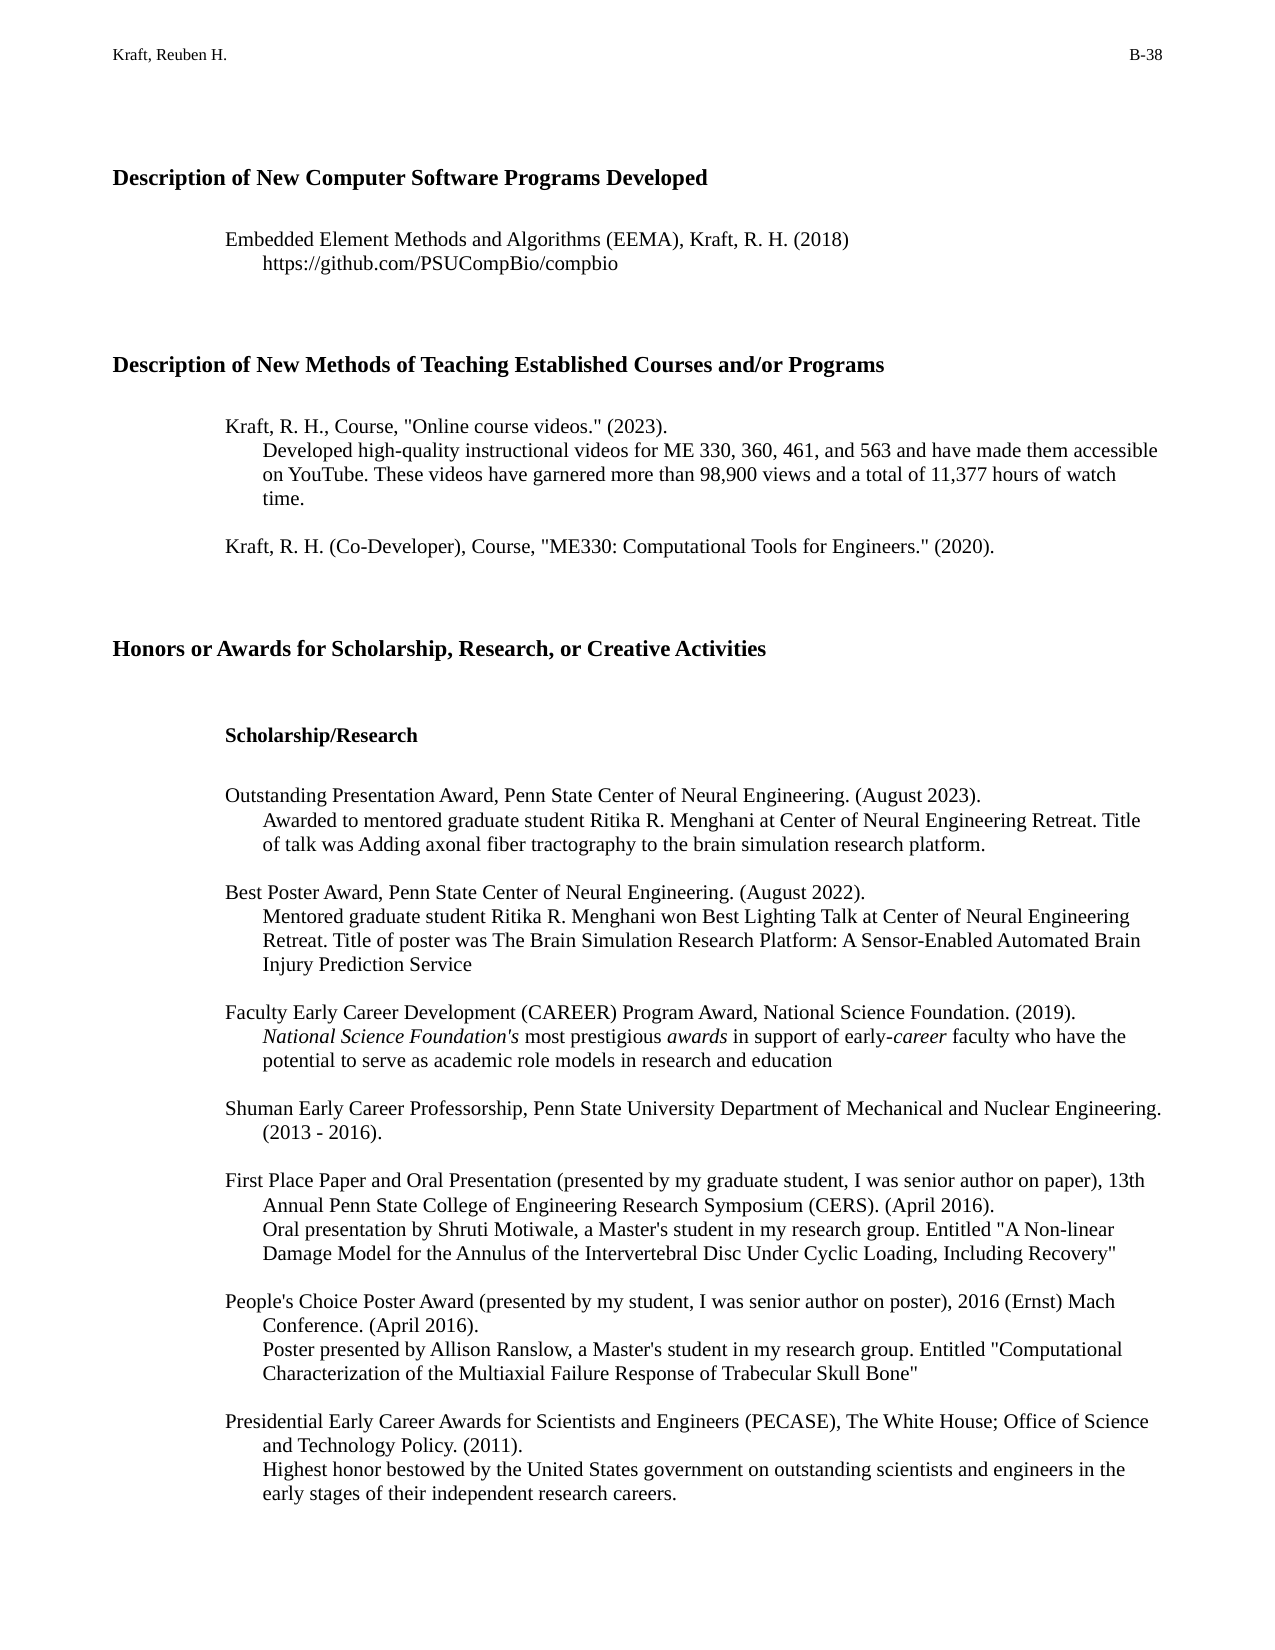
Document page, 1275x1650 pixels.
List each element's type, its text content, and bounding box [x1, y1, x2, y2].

text Outstanding Presentation Award, Penn State Center of Neural Engineering. (August 2023). [225, 783, 1162, 807]
text Kraft, R. H. (Co-Developer), Course, "ME330: Computational Tools for Engineers." (2020). [225, 534, 1162, 558]
text First Place Paper and Oral Presentation (presented by my graduate student, I was senior author on paper), 13th Annual Penn State College of Engineering Research Symposium (CERS). (April 2016). [225, 1168, 1162, 1217]
text Faculty Early Career Development (CAREER) Program Award, National Science Foundation. (2019). [225, 1000, 1162, 1024]
subtitle Honors or Awards for Scholarship, Research, or Creative Activities [112, 635, 1162, 661]
text National Science Foundation's most prestigious awards in support of early-career faculty who have the potential to serve as academic role models in research and education [262, 1024, 1162, 1072]
subtitle Scholarship/Research [225, 723, 1162, 747]
text People's Choice Poster Award (presented by my student, I was senior author on poster), 2016 (Ernst) Mach Conference. (April 2016). [225, 1289, 1162, 1337]
subtitle Description of New Methods of Teaching Established Courses and/or Programs [112, 351, 1162, 378]
text Presidential Early Career Awards for Scientists and Engineers (PECASE), The White House; Office of Science and Technology Policy. (2011). [225, 1409, 1162, 1457]
text Best Poster Award, Penn State Center of Neural Engineering. (August 2022). [225, 880, 1162, 904]
text Developed high-quality instructional videos for ME 330, 360, 461, and 563 and have made them accessible on YouTube. These videos have garnered more than 98,900 views and a total of 11,377 hours of watch time. [262, 438, 1162, 510]
text Oral presentation by Shruti Motiwale, a Master's student in my research group. Entitled "A Non-linear Damage Model for the Annulus of the Intervertebral Disc Under Cyclic Loading, Including Recovery" [262, 1217, 1162, 1265]
text https://github.com/PSUCompBio/compbio [262, 251, 1162, 275]
text Mentored graduate student Ritika R. Menghani won Best Lighting Talk at Center of Neural Engineering Retreat. Title of poster was The Brain Simulation Research Platform: A Sensor-Enabled Automated Brain Injury Prediction Service [262, 904, 1162, 976]
text Kraft, R. H., Course, "Online course videos." (2023). [225, 414, 1162, 438]
text Shuman Early Career Professorship, Penn State University Department of Mechanical and Nuclear Engineering. (2013 - 2016). [225, 1096, 1162, 1144]
text Awarded to mentored graduate student Ritika R. Menghani at Center of Neural Engineering Retreat. Title of talk was Adding axonal fiber tractography to the brain simulation research platform. [262, 807, 1162, 856]
subtitle Description of New Computer Software Programs Developed [112, 164, 1162, 190]
text Highest honor bestowed by the United States government on outstanding scientists and engineers in the early stages of their independent research careers. [262, 1457, 1162, 1505]
text Poster presented by Allison Ranslow, a Master's student in my research group. Entitled "Computational Characterization of the Multiaxial Failure Response of Trabecular Skull Bone" [262, 1337, 1162, 1385]
text Embedded Element Methods and Algorithms (EEMA), Kraft, R. H. (2018) [225, 227, 1162, 251]
